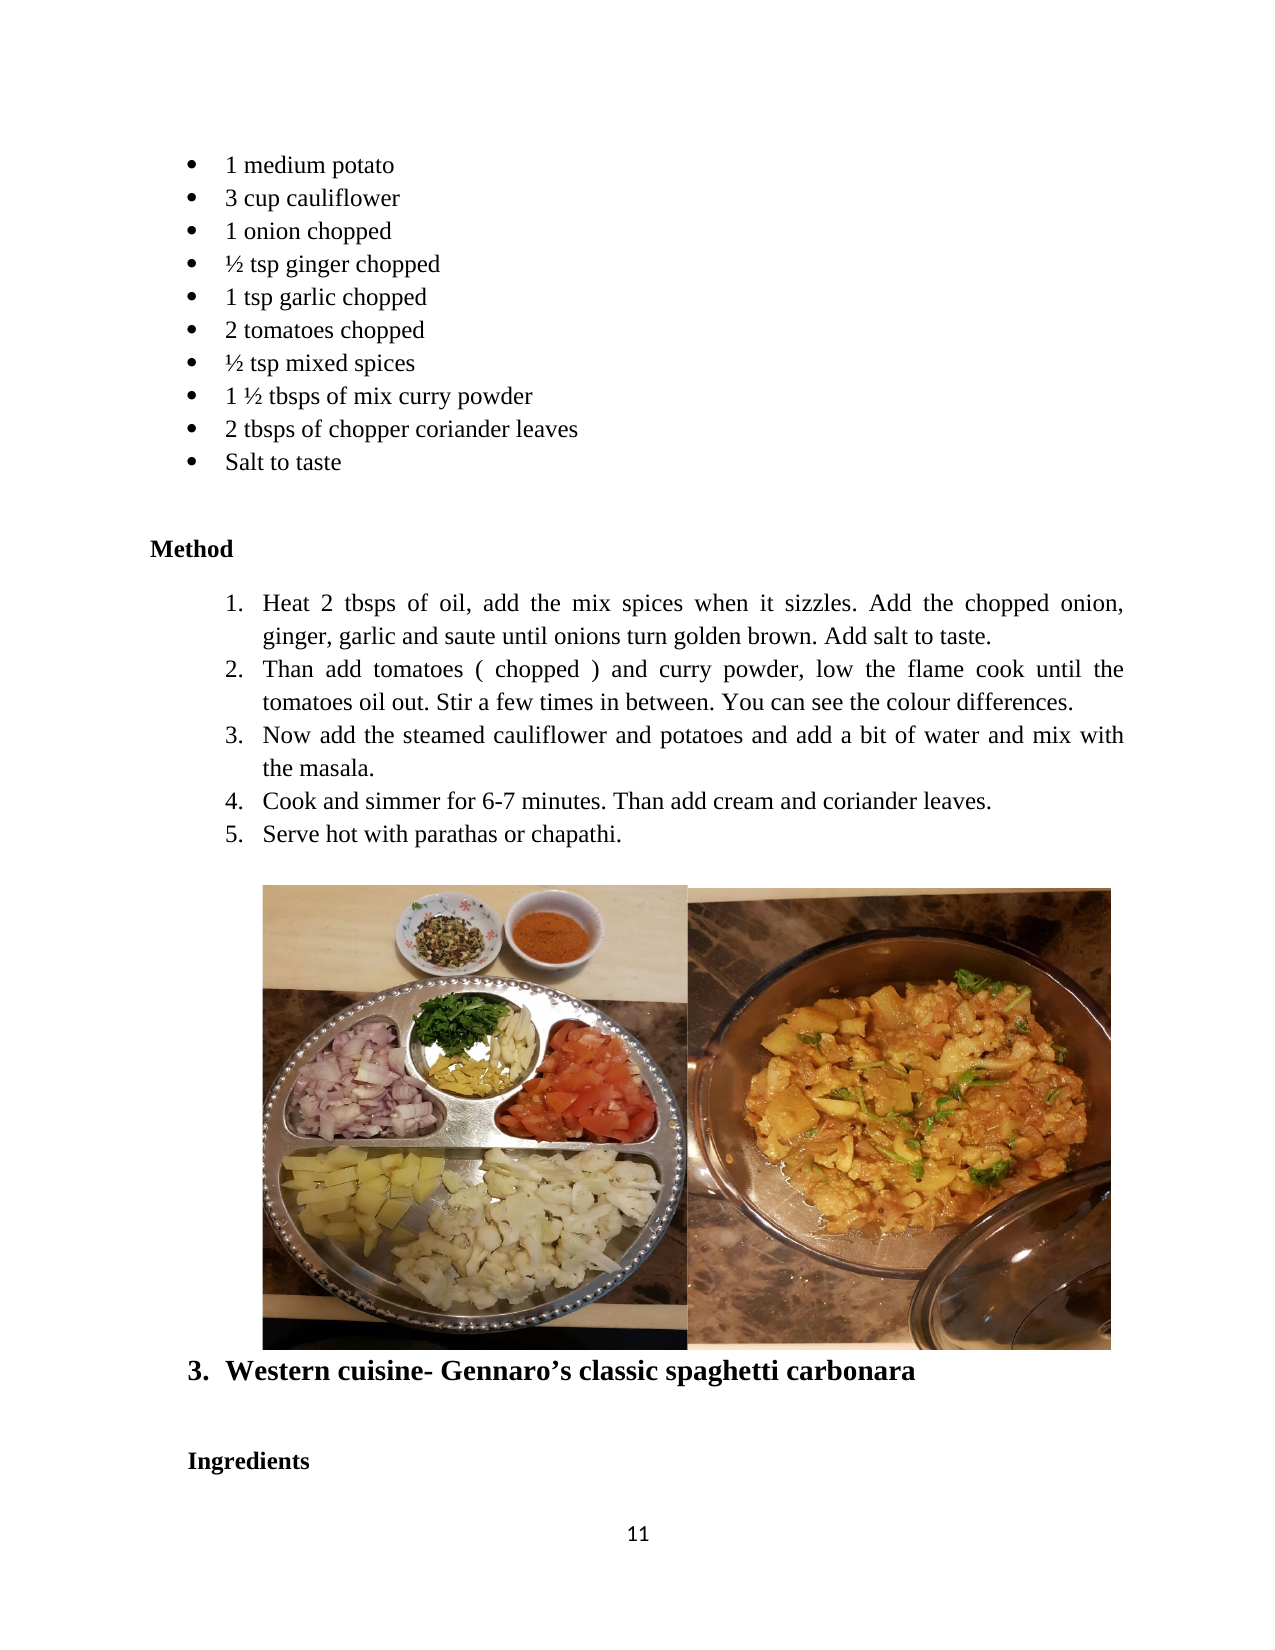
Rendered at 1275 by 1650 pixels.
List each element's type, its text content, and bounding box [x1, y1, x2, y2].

list Now add the steamed cauliflower and potatoes and add a bit of water and mix with the masala. [225, 720, 1125, 782]
list 2 tomatoes chopped [187, 315, 1125, 344]
list Salt to taste [187, 447, 1125, 476]
list 1 medium potato [187, 150, 1125, 179]
list Cook and simmer for 6-7 minutes. Than add cream and coriander leaves. [225, 786, 1125, 815]
list Serve hot with parathas or chapathi. [225, 819, 1125, 848]
text Method [150, 534, 1125, 563]
list 1 ½ tbsps of mix curry powder [187, 381, 1125, 410]
list Heat 2 tbsps of oil, add the mix spices when it sizzles. Add the chopped onion, ginger, garlic and saute until onions turn golden brown. Add salt to taste. [225, 588, 1125, 650]
text Ingredients [187, 1446, 1125, 1474]
list 1 onion chopped [187, 216, 1125, 245]
list ½ tsp ginger chopped [187, 249, 1125, 278]
list Than add tomatoes ( chopped ) and curry powder, low the flame cook until the tomatoes oil out. Stir a few times in between. You can see the colour differences. [225, 654, 1125, 716]
list Western cuisine- Gennaro’s classic spaghetti carbonara [187, 1353, 1125, 1387]
list 1 tsp garlic chopped [187, 282, 1125, 311]
list 2 tbsps of chopper coriander leaves [187, 414, 1125, 443]
picture [262, 885, 1111, 1350]
list 3 cup cauliflower [187, 183, 1125, 212]
list ½ tsp mixed spices [187, 348, 1125, 377]
